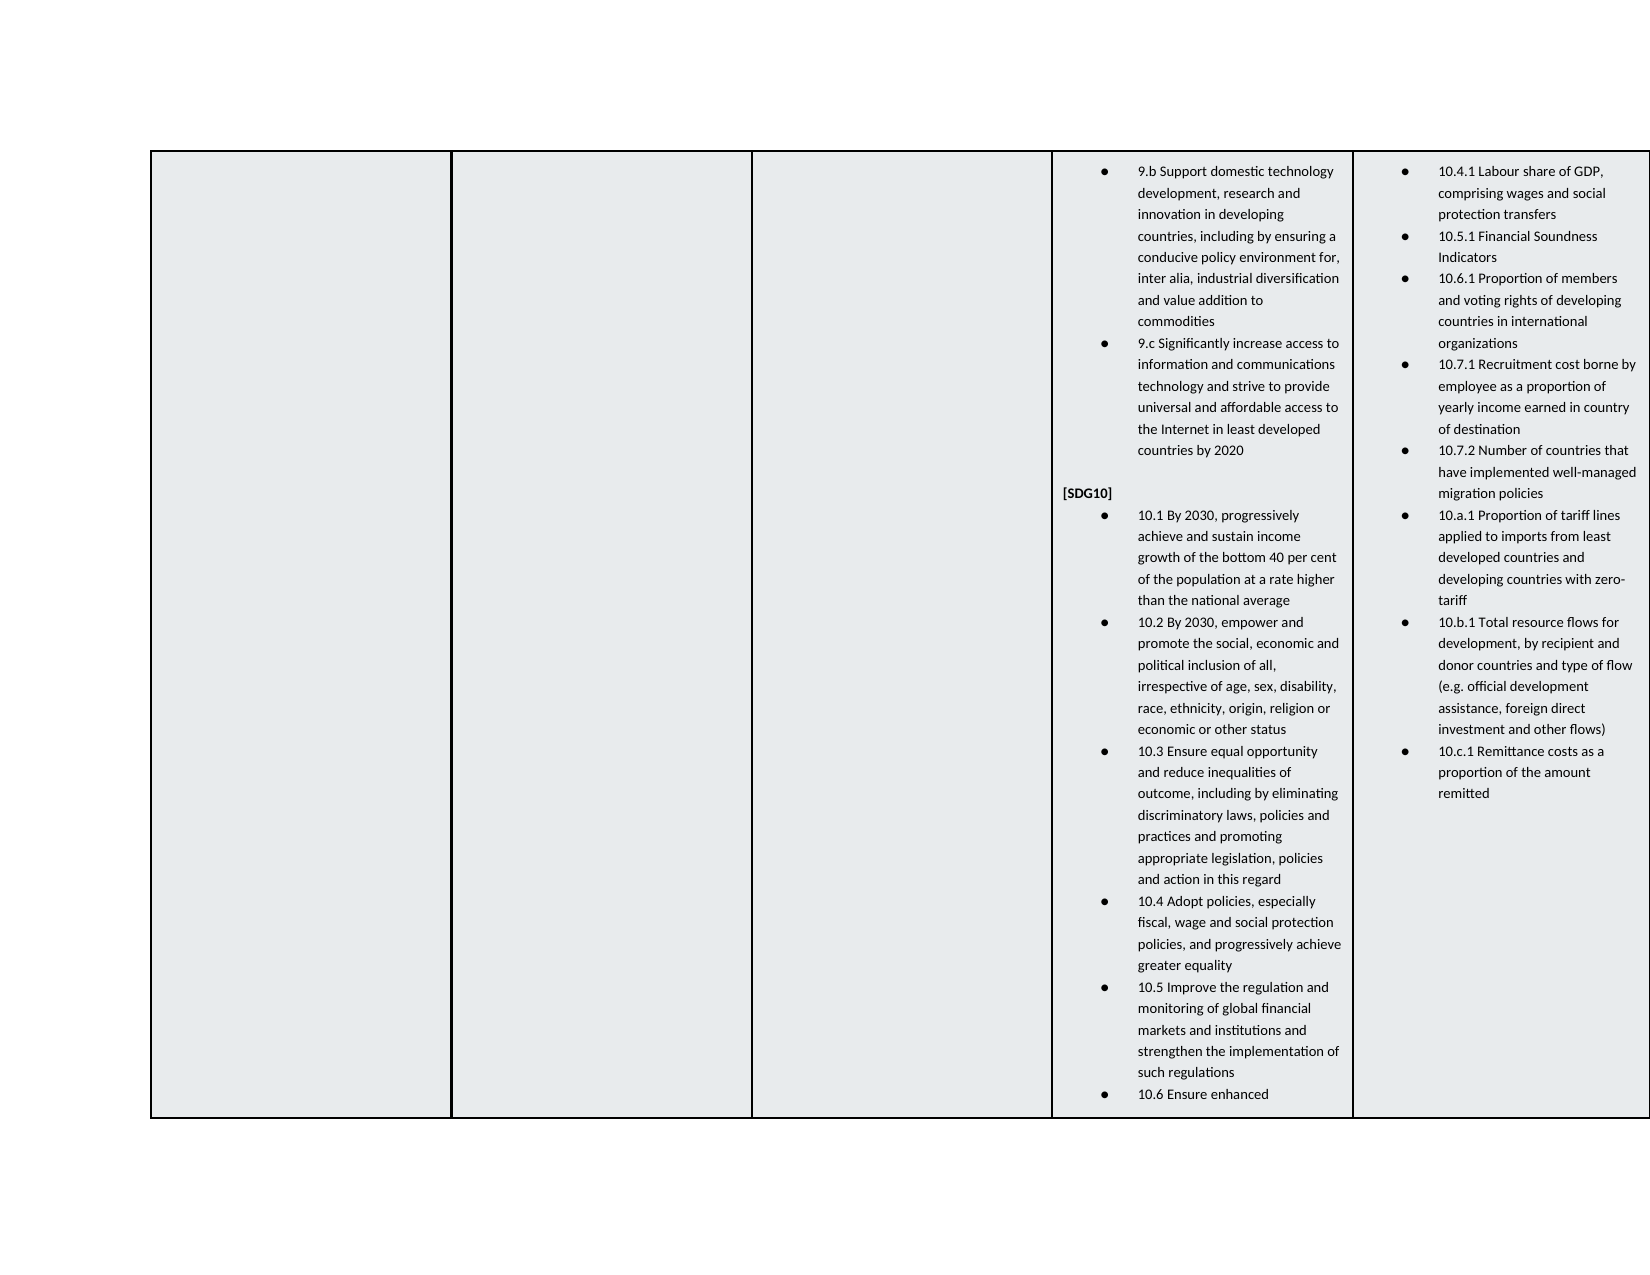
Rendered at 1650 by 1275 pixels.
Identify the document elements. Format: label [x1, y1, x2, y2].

table_cell [1053, 152, 1352, 1117]
table_cell [753, 152, 1051, 1117]
table_cell [1354, 152, 1649, 1117]
table_cell [453, 152, 751, 1117]
table_cell [152, 152, 450, 1117]
